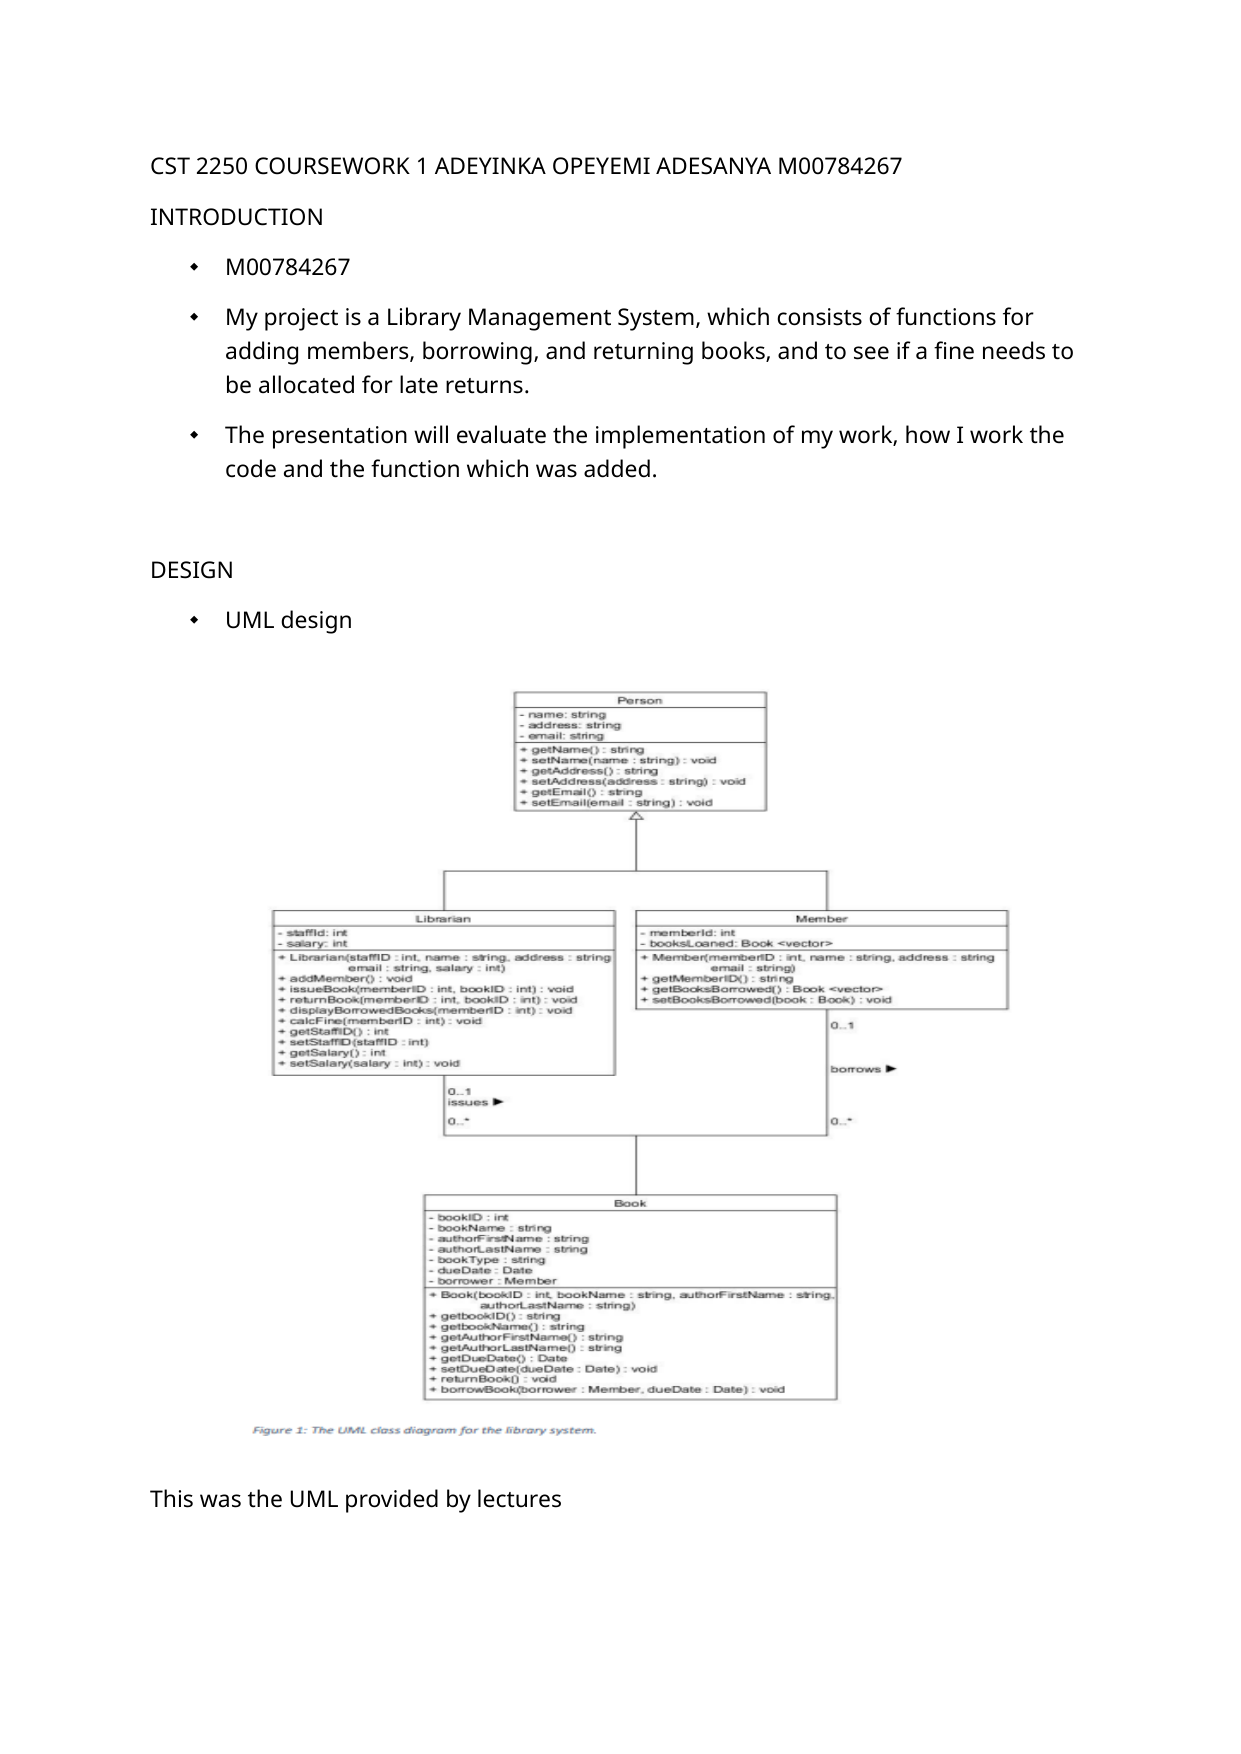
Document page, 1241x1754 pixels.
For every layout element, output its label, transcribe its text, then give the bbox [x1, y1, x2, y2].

text INTRODUCTION [150, 200, 1090, 232]
picture [150, 654, 1099, 1464]
list My project is a Library Management System, which consists of functions for adding members, borrowing, and returning books, and to see if a fine needs to be allocated for late returns. [187, 301, 1090, 400]
text This was the UML provided by lectures [150, 1483, 1090, 1514]
list The presentation will evaluate the implementation of my work, how I work the code and the function which was added. [187, 419, 1090, 484]
list UML design [187, 604, 1090, 635]
text CST 2250 COURSEWORK 1 ADEYINKA OPEYEMI ADESANYA M00784267 [150, 150, 1090, 181]
text DESIGN [150, 554, 1090, 585]
list M00784267 [187, 251, 1090, 282]
